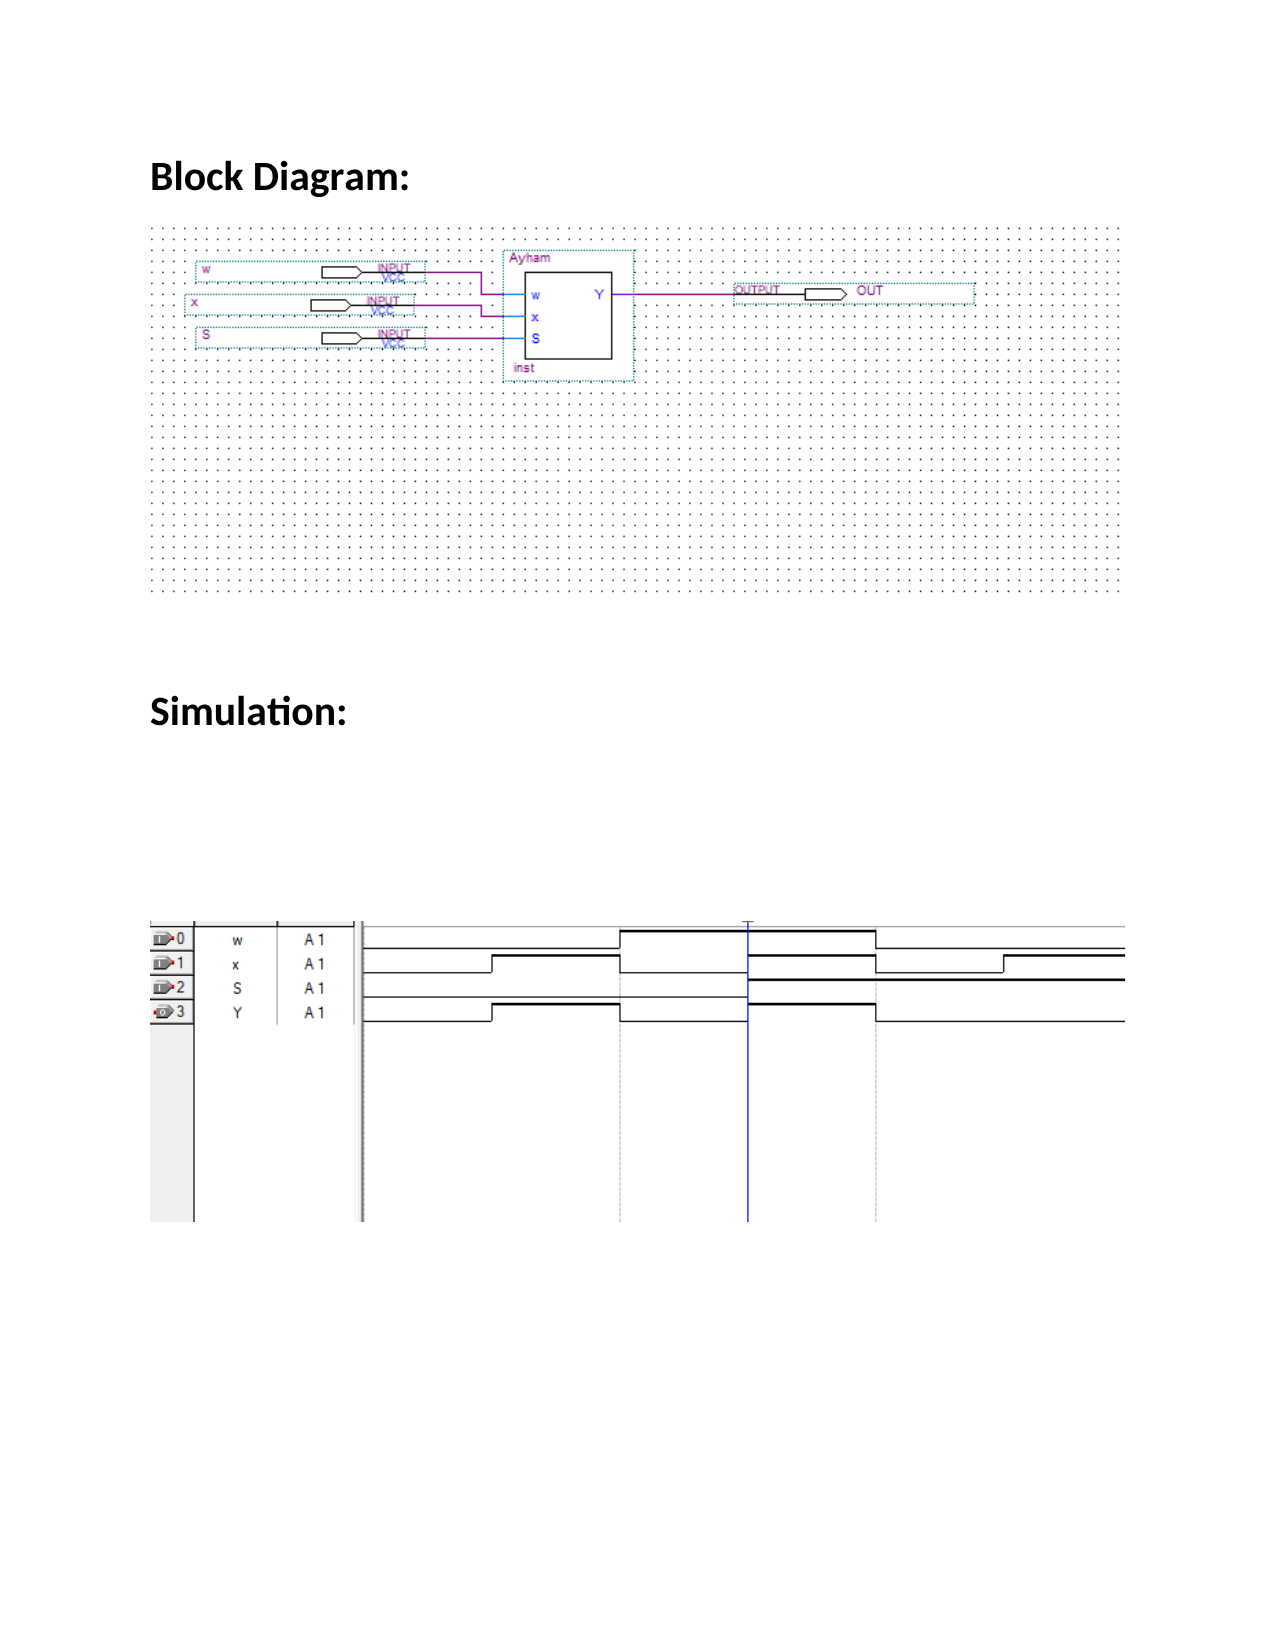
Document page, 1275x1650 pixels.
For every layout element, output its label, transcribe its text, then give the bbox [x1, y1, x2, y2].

text Block Diagram: [150, 150, 1125, 201]
picture [150, 221, 1125, 595]
picture [150, 921, 1125, 1222]
text Simulation: [150, 685, 1125, 736]
